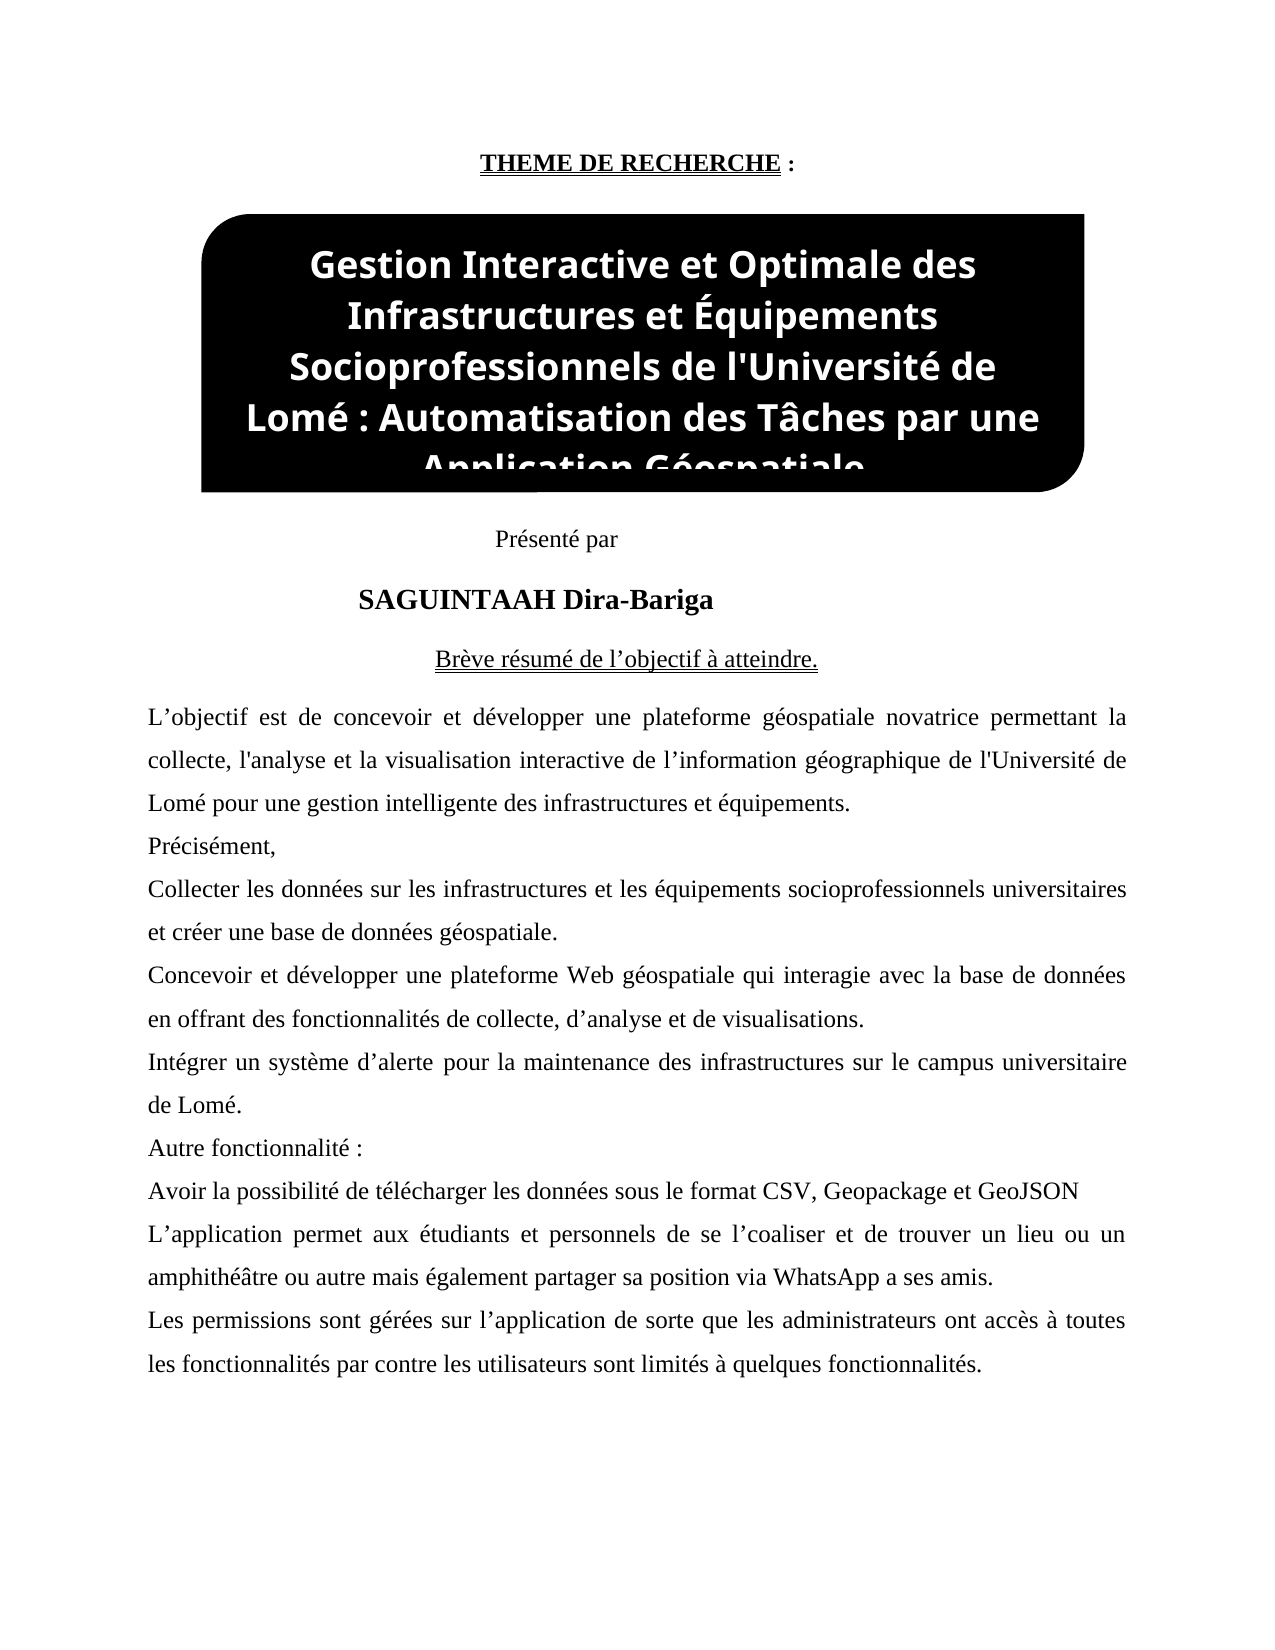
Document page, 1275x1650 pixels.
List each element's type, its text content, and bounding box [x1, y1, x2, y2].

text Collecter les données sur les infrastructures et les équipements socioprofessionnels universitaires et créer une base de données géospatiale. [148, 874, 1127, 946]
text L’application permet aux étudiants et personnels de se l’coaliser et de trouver un lieu ou un amphithéâtre ou autre mais également partager sa position via WhatsApp a ses amis. [148, 1219, 1127, 1291]
text Présenté par [484, 524, 894, 552]
text Brève résumé de l’objectif à atteindre. [148, 644, 1127, 673]
text Avoir la possibilité de télécharger les données sous le format CSV, Geopackage et GeoJSON [148, 1176, 1127, 1205]
text L’objectif est de concevoir et développer une plateforme géospatiale novatrice permettant la collecte, l'analyse et la visualisation interactive de l’information géographique de l'Université de Lomé pour une gestion intelligente des infrastructures et équipements. [148, 702, 1127, 817]
text Les permissions sont gérées sur l’application de sorte que les administrateurs ont accès à toutes les fonctionnalités par contre les utilisateurs sont limités à quelques fonctionnalités. [148, 1306, 1127, 1377]
text SAGUINTAAH Dira-Bariga [284, 582, 1127, 616]
text Autre fonctionnalité : [148, 1133, 1127, 1162]
text Intégrer un système d’alerte pour la maintenance des infrastructures sur le campus universitaire de Lomé. [148, 1047, 1127, 1119]
text Concevoir et développer une plateforme Web géospatiale qui interagie avec la base de données en offrant des fonctionnalités de collecte, d’analyse et de visualisations. [148, 961, 1127, 1032]
text Précisément, [148, 831, 1127, 860]
text THEME DE RECHERCHE : [148, 148, 1127, 176]
